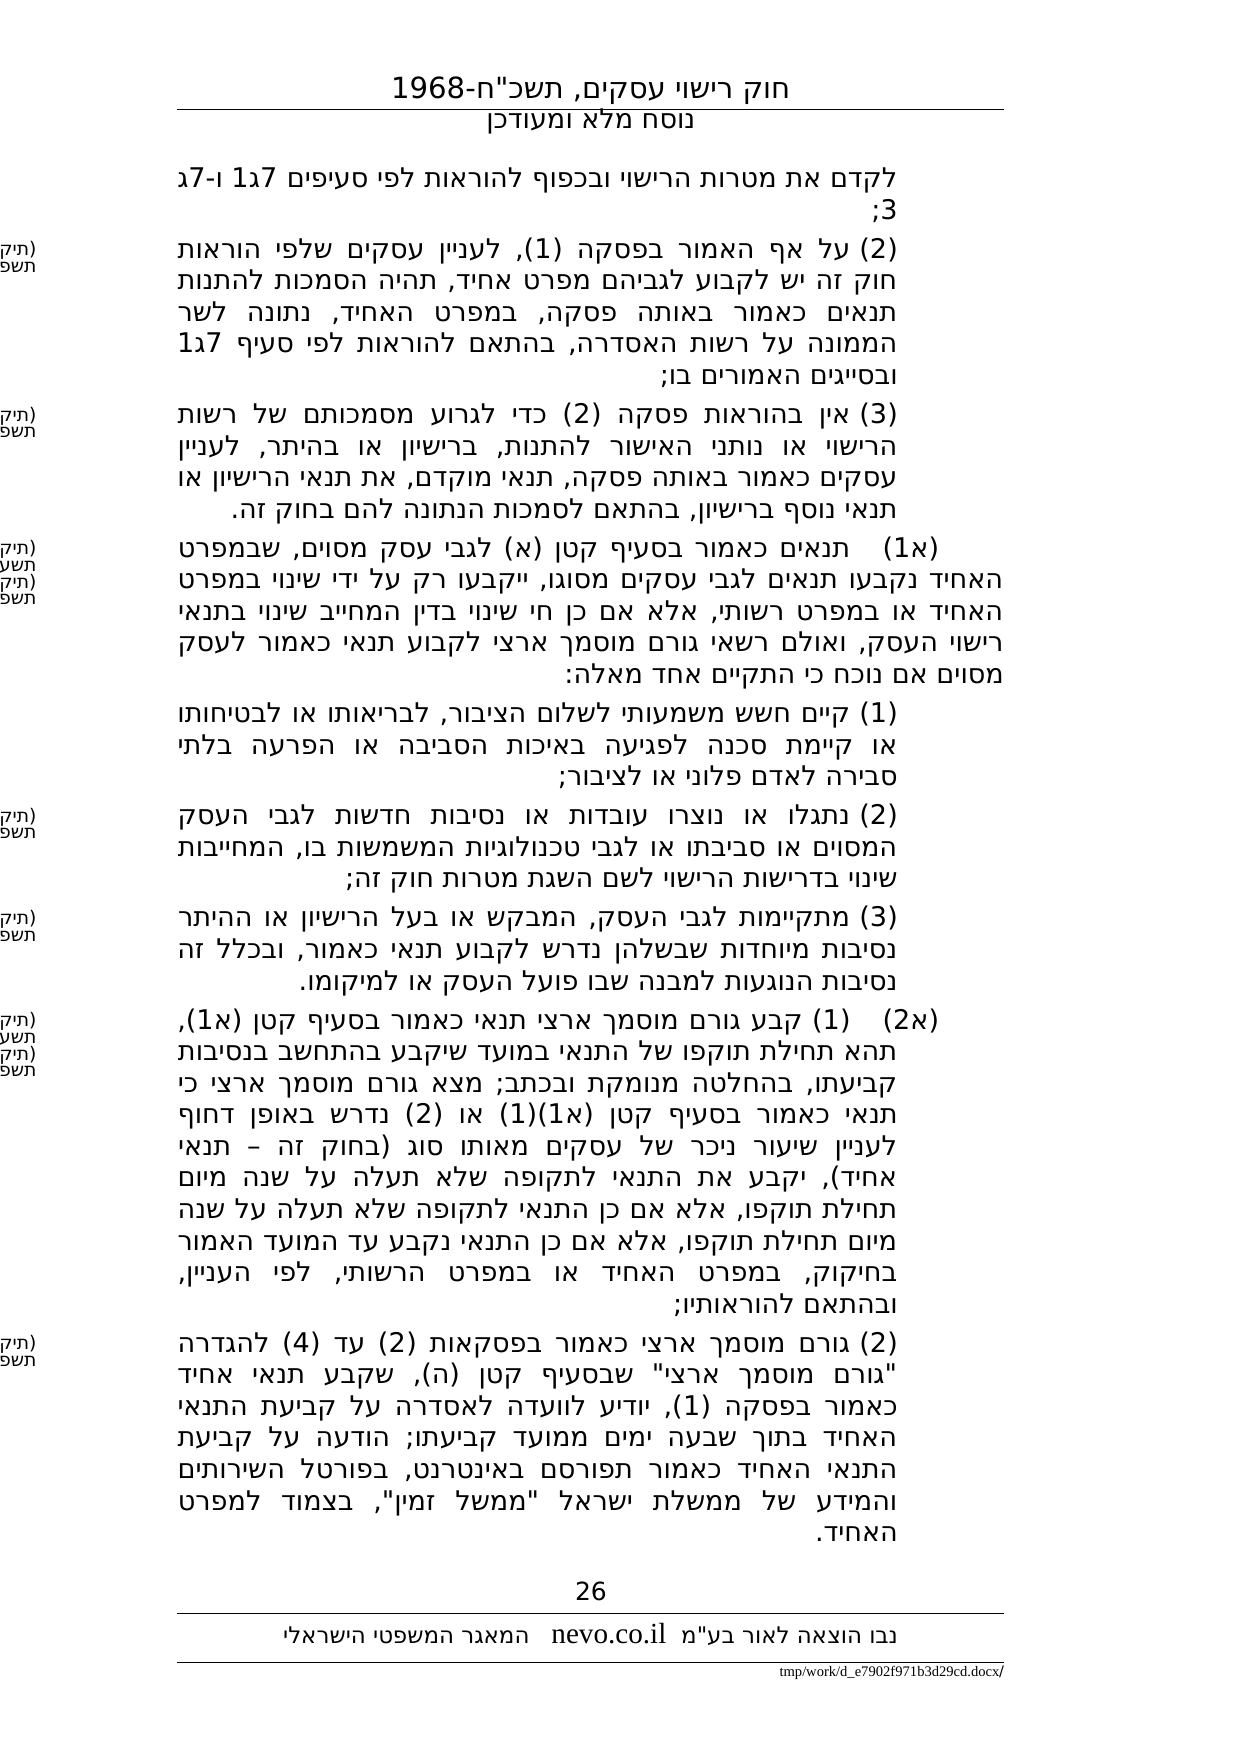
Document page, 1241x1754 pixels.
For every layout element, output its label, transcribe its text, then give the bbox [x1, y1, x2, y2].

text (2) על אף האמור בפסקה (1), לעניין עסקים שלפי הוראות חוק זה יש לקבוע לגביהם מפרט אחיד, תהיה הסמכות להתנות תנאים כאמור באותה פסקה, במפרט האחיד, נתונה לשר הממונה על רשות האסדרה, בהתאם להוראות לפי סעיף 7ג1 ובסייגים האמורים בו; [177, 233, 898, 391]
text (1) קיים חשש משמעותי לשלום הציבור, לבריאותו או לבטיחותו או קיימת סכנה לפגיעה באיכות הסביבה או הפרעה בלתי סבירה לאדם פלוני או לציבור; [177, 697, 898, 792]
text (א1) תנאים כאמור בסעיף קטן (א) לגבי עסק מסוים, שבמפרט האחיד נקבעו תנאים לגבי עסקים מסוגו, ייקבעו רק על ידי שינוי במפרט האחיד או במפרט רשותי, אלא אם כן חי שינוי בדין המחייב שינוי בתנאי רישוי העסק, ואולם רשאי גורם מוסמך ארצי לקבוע תנאי כאמור לעסק מסוים אם נוכח כי התקיים אחד מאלה: [177, 532, 1004, 690]
text (3) מתקיימות לגבי העסק, המבקש או בעל הרישיון או ההיתר נסיבות מיוחדות שבשלהן נדרש לקבוע תנאי כאמור, ובכלל זה נסיבות הנוגעות למבנה שבו פועל העסק או למיקומו. [177, 902, 898, 996]
text (א2) (1) קבע גורם מוסמך ארצי תנאי כאמור בסעיף קטן (א1), תהא תחילת תוקפו של התנאי במועד שיקבע בהתחשב בנסיבות קביעתו, בהחלטה מנומקת ובכתב; מצא גורם מוסמך ארצי כי תנאי כאמור בסעיף קטן (א1)(1) או (2) נדרש באופן דחוף לעניין שיעור ניכר של עסקים מאותו סוג (בחוק זה – תנאי אחיד), יקבע את התנאי לתקופה שלא תעלה על שנה מיום תחילת תוקפו, אלא אם כן התנאי לתקופה שלא תעלה על שנה מיום תחילת תוקפו, אלא אם כן התנאי נקבע עד המועד האמור בחיקוק, במפרט האחיד או במפרט הרשותי, לפי העניין, ובהתאם להוראותיו; [177, 1004, 1004, 1319]
text (2) גורם מוסמך ארצי כאמור בפסקאות (2) עד (4) להגדרה "גורם מוסמך ארצי" שבסעיף קטן (ה), שקבע תנאי אחיד כאמור בפסקה (1), יודיע לוועדה לאסדרה על קביעת התנאי האחיד בתוך שבעה ימים ממועד קביעתו; הודעה על קביעת התנאי האחיד כאמור תפורסם באינטרנט, בפורטל השירותים והמידע של ממשלת ישראל "ממשל זמין", בצמוד למפרט האחיד. [177, 1327, 898, 1548]
text (3) אין בהוראות פסקה (2) כדי לגרוע מסמכותם של רשות הרישוי או נותני האישור להתנות, ברישיון או בהיתר, לעניין עסקים כאמור באותה פסקה, תנאי מוקדם, את תנאי הרישיון או תנאי נוסף ברישיון, בהתאם לסמכות הנתונה להם בחוק זה. [177, 398, 898, 524]
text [177, 162, 1004, 226]
text (2) נתגלו או נוצרו עובדות או נסיבות חדשות לגבי העסק המסוים או סביבתו או לגבי טכנולוגיות המשמשות בו, המחייבות שינוי בדרישות הרישוי לשם השגת מטרות חוק זה; [177, 799, 898, 894]
